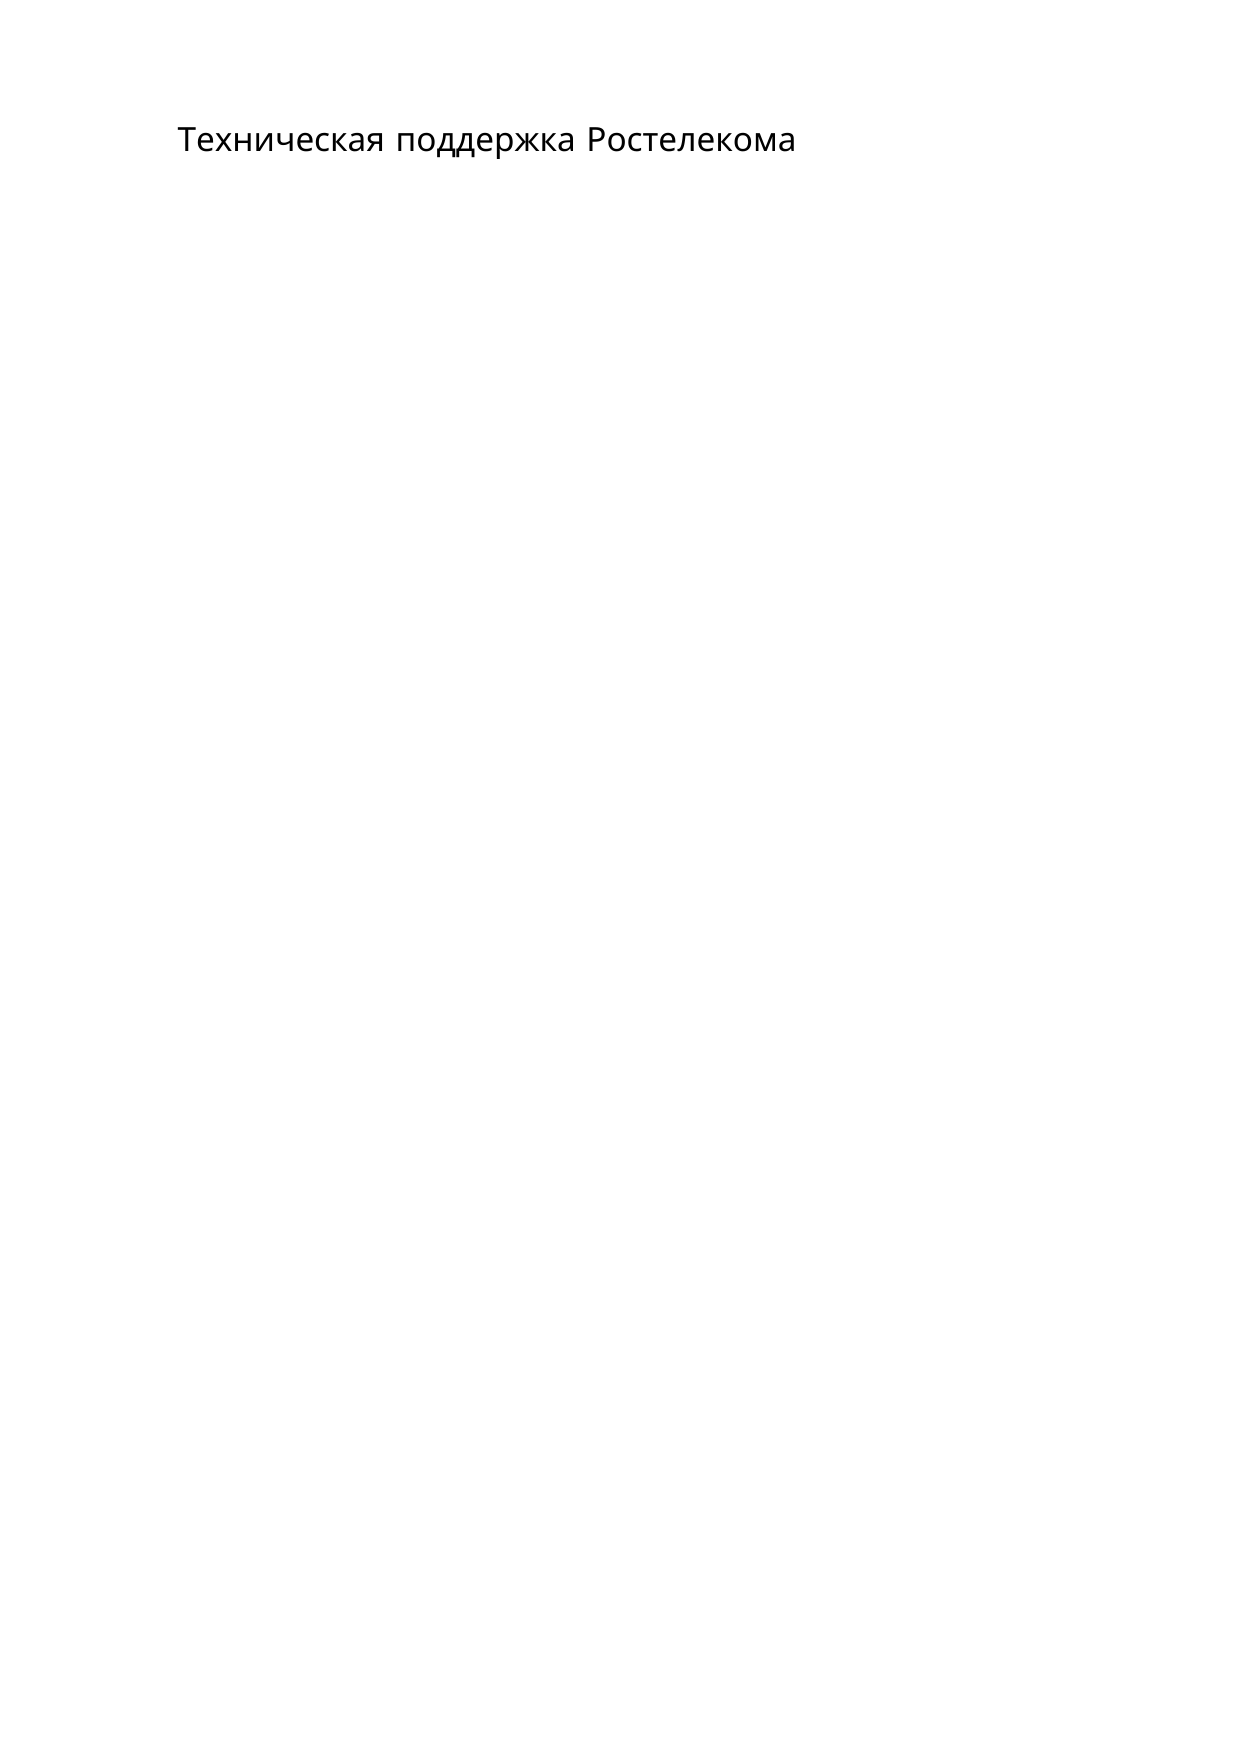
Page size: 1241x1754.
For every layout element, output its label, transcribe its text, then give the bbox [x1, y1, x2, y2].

text Техническая поддержка Ростелекома [177, 118, 1152, 158]
